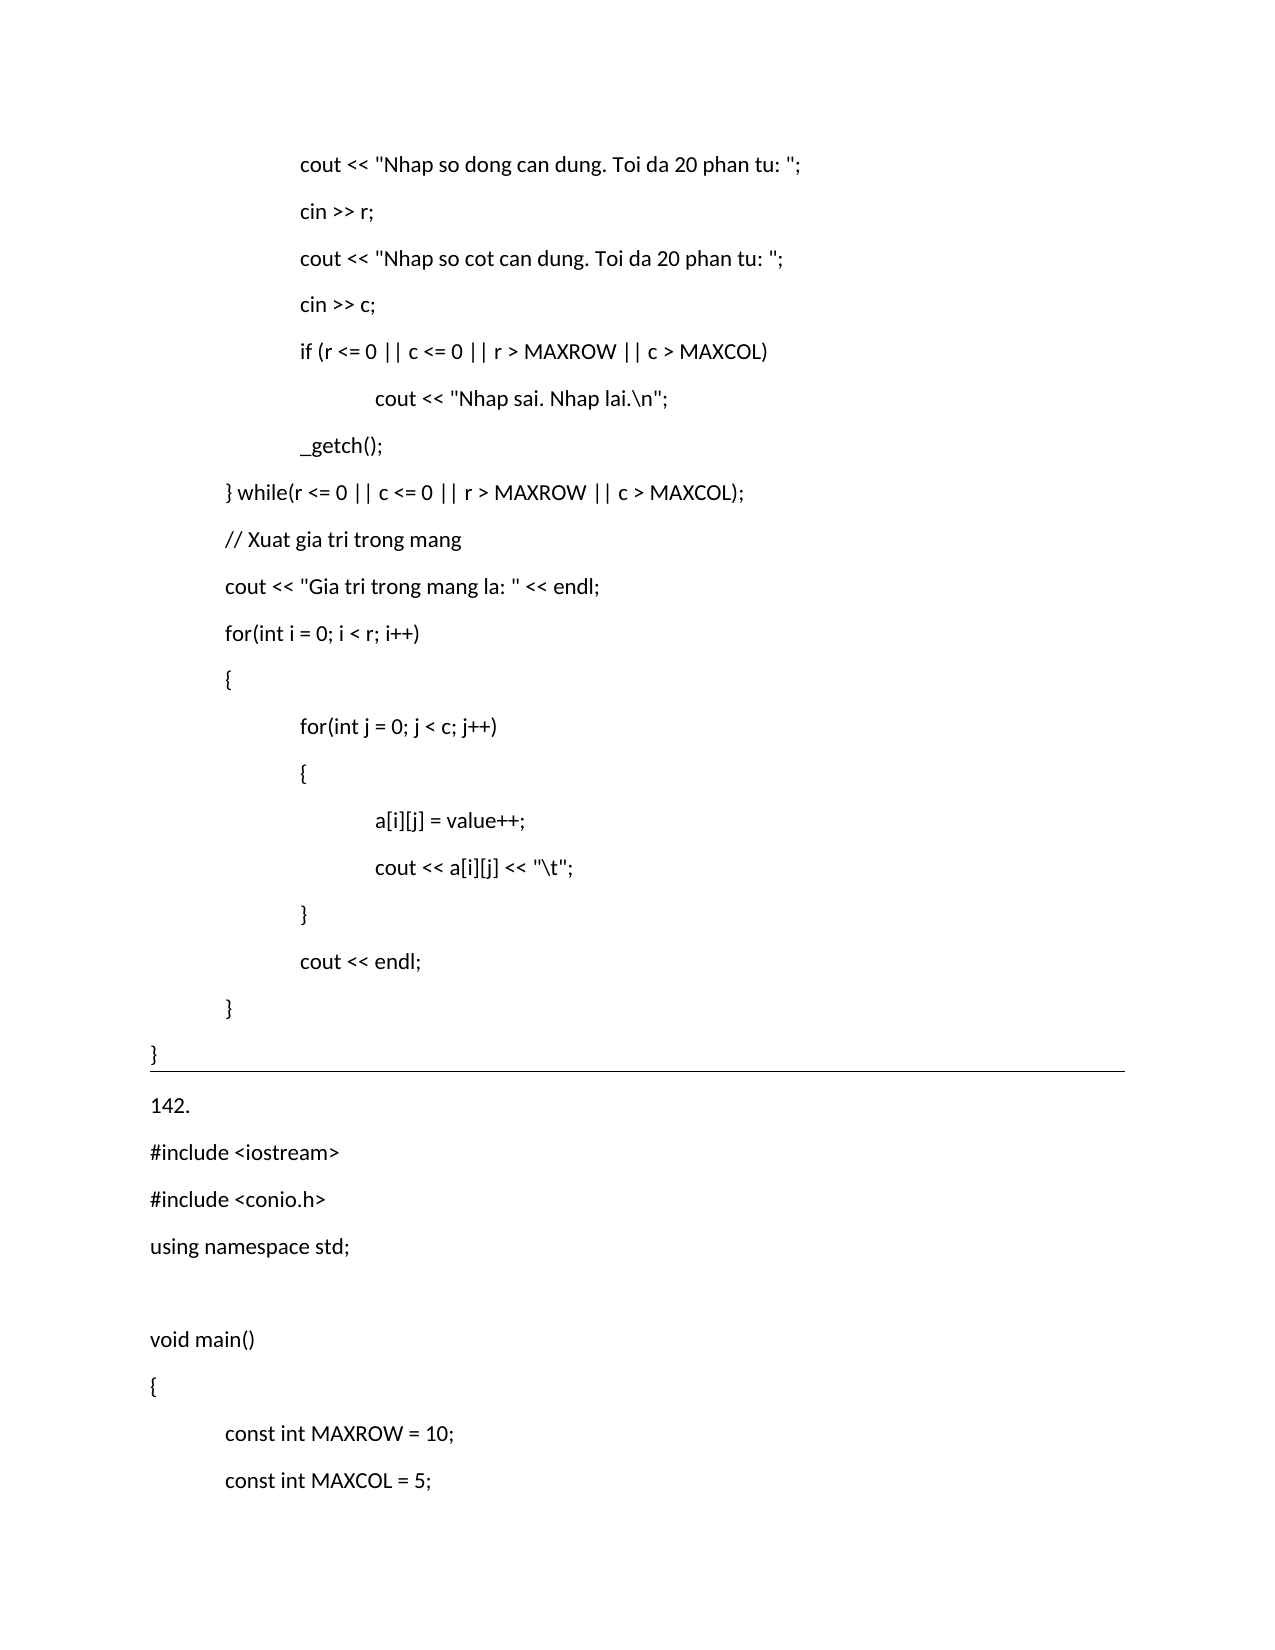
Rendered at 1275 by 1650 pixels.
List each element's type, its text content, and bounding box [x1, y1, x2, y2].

text } [150, 900, 1125, 928]
text a[i][j] = value++; [150, 806, 1125, 834]
text } while(r <= 0 || c <= 0 || r > MAXROW || c > MAXCOL); [150, 478, 1125, 506]
text if (r <= 0 || c <= 0 || r > MAXROW || c > MAXCOL) [150, 337, 1125, 366]
text 142. [150, 1091, 1125, 1119]
text cout << "Nhap so dong can dung. Toi da 20 phan tu: "; [150, 150, 1125, 178]
text cin >> r; [150, 197, 1125, 225]
text #include <iostream> [150, 1138, 1125, 1166]
text cout << "Gia tri trong mang la: " << endl; [150, 572, 1125, 600]
text void main() [150, 1326, 1125, 1353]
text cin >> c; [150, 291, 1125, 319]
text const int MAXROW = 10; [150, 1419, 1125, 1447]
text { [150, 759, 1125, 787]
text cout << "Nhap so cot can dung. Toi da 20 phan tu: "; [150, 244, 1125, 272]
text } [150, 994, 1125, 1022]
text // Xuat gia tri trong mang [150, 525, 1125, 553]
text { [150, 666, 1125, 694]
text #include <conio.h> [150, 1185, 1125, 1213]
text for(int j = 0; j < c; j++) [150, 712, 1125, 741]
text cout << "Nhap sai. Nhap lai.\n"; [150, 384, 1125, 412]
text cout << a[i][j] << "\t"; [150, 853, 1125, 881]
text for(int i = 0; i < r; i++) [150, 619, 1125, 647]
text { [150, 1372, 1125, 1400]
text const int MAXCOL = 5; [150, 1466, 1125, 1494]
text cout << endl; [150, 947, 1125, 975]
text using namespace std; [150, 1232, 1125, 1260]
text _getch(); [150, 431, 1125, 459]
text } [150, 1041, 1125, 1071]
